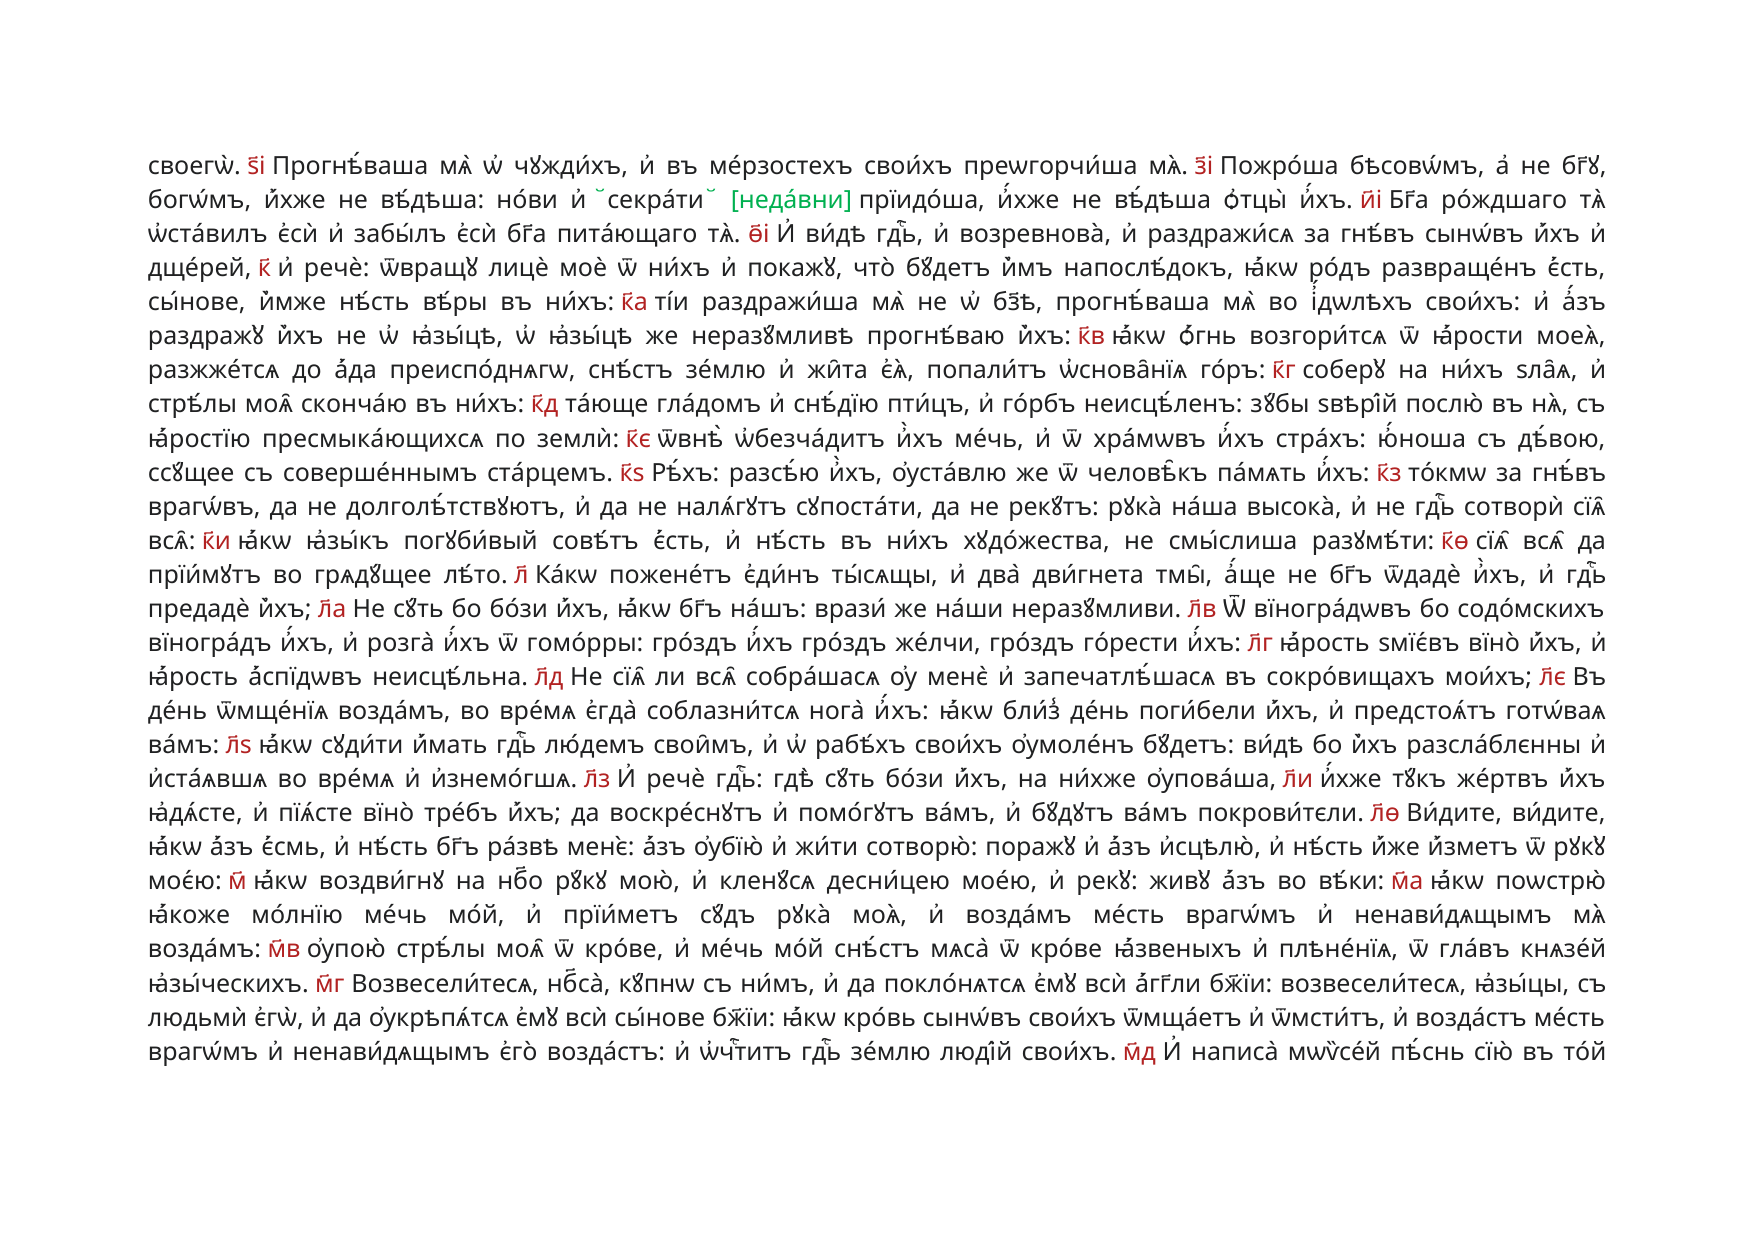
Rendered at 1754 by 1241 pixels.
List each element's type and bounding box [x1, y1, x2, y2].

text [148, 148, 1606, 1067]
